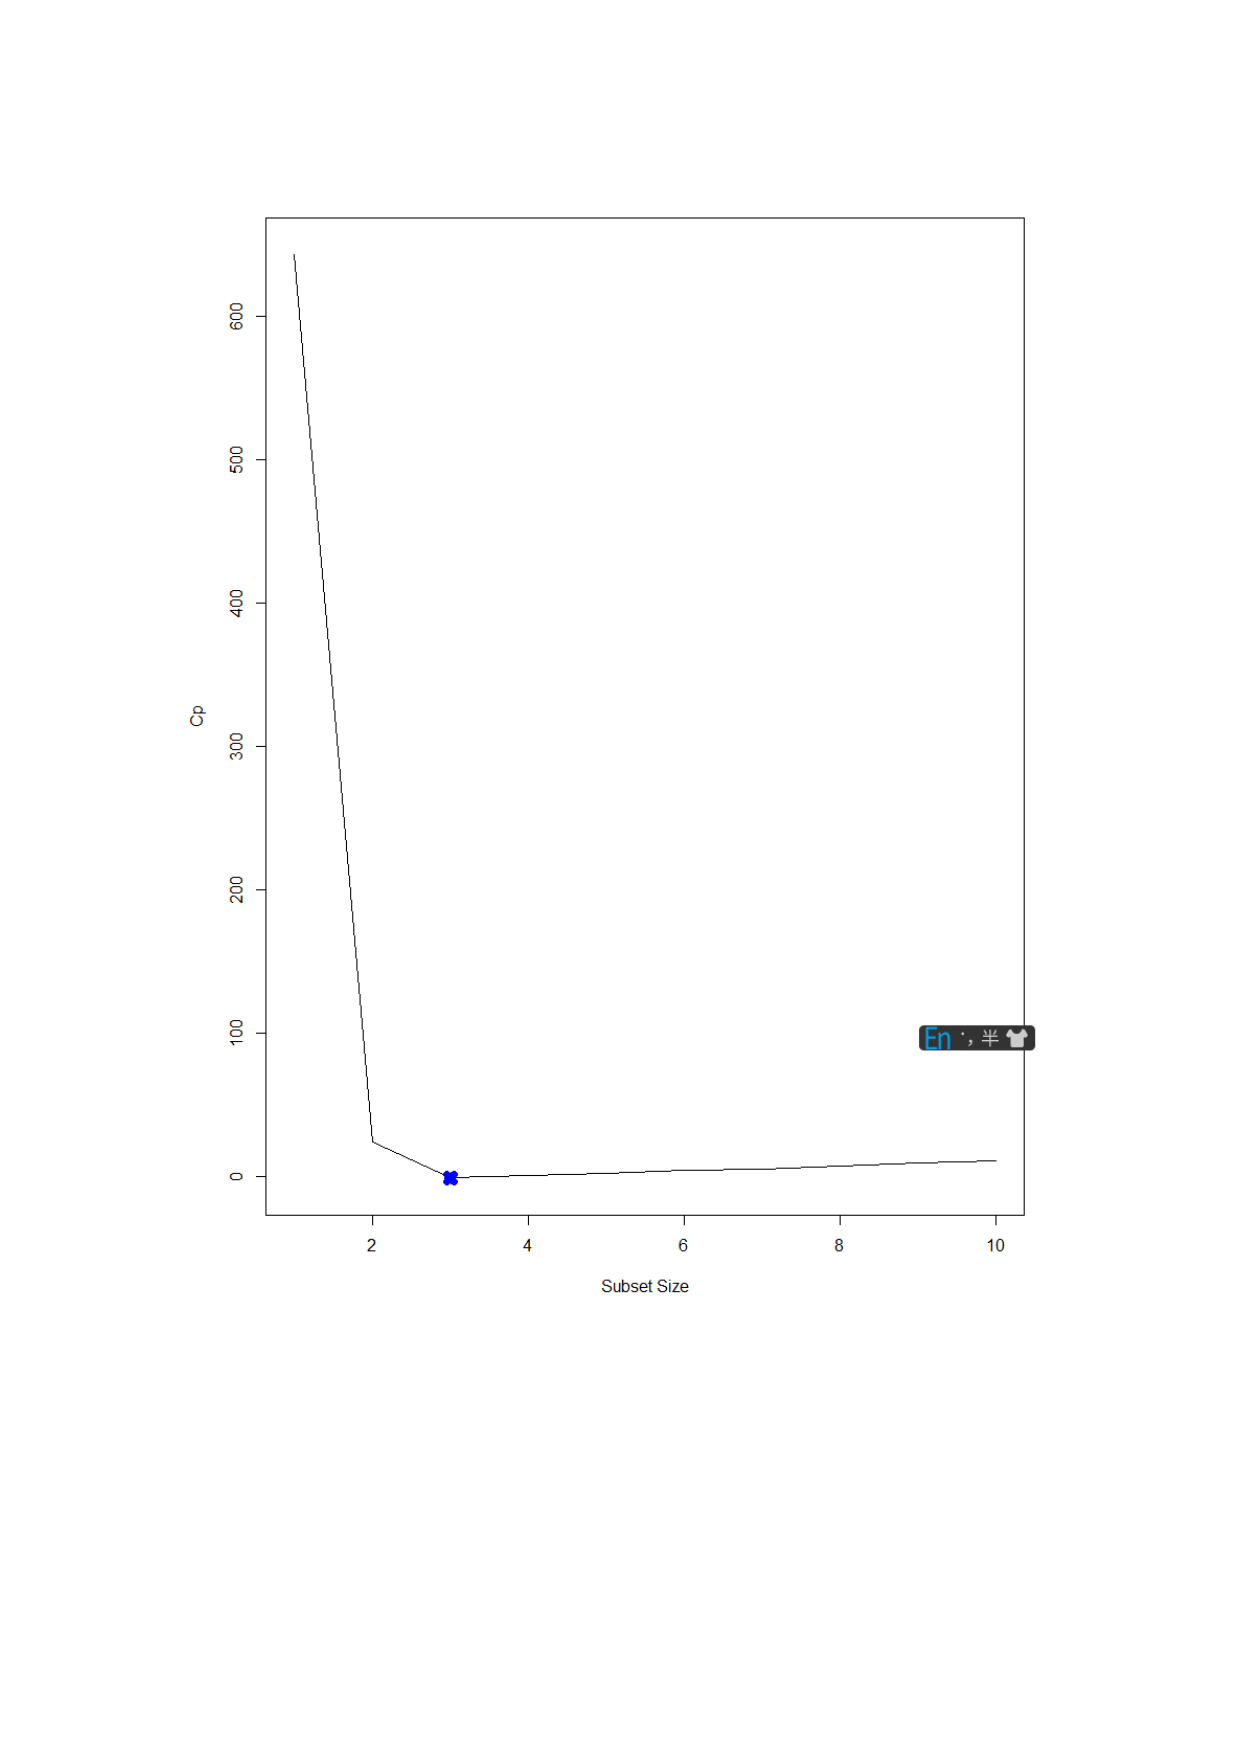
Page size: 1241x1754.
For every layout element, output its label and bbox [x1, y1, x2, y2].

picture [187, 162, 1053, 1310]
